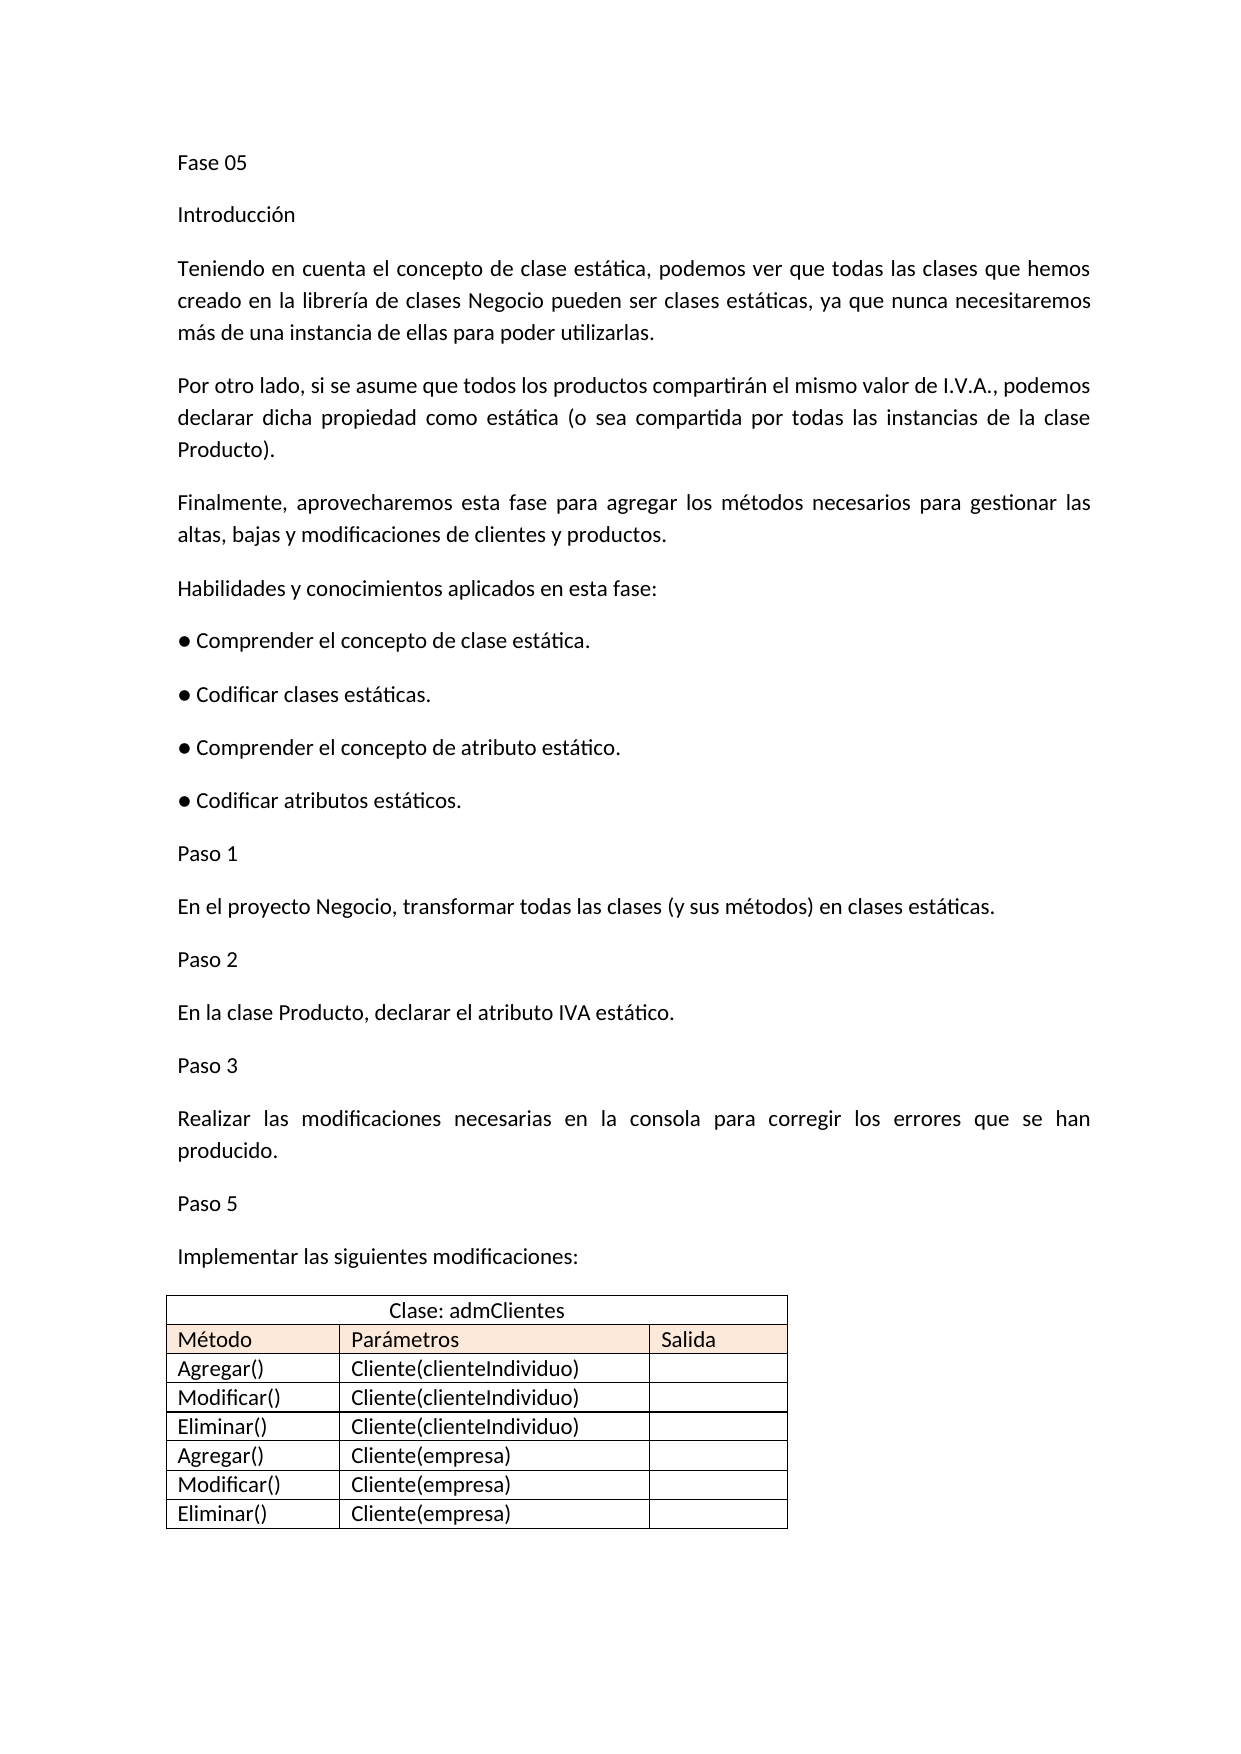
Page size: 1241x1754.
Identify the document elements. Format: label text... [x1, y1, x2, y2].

text Introducción [177, 201, 1093, 229]
table_cell Método [167, 1325, 339, 1353]
table_cell Cliente(clienteIndividuo) [340, 1354, 649, 1382]
table_cell Agregar() [167, 1354, 339, 1382]
text En la clase Producto, declarar el atributo IVA estático. [177, 998, 1093, 1026]
table_cell Cliente(empresa) [340, 1441, 649, 1469]
table_cell Modificar() [167, 1383, 339, 1411]
text Paso 5 [177, 1189, 1093, 1217]
table_cell Cliente(clienteIndividuo) [340, 1383, 649, 1411]
text Implementar las siguientes modificaciones: [177, 1242, 1093, 1270]
table_cell Salida [650, 1325, 787, 1353]
text En el proyecto Negocio, transformar todas las clases (y sus métodos) en clases estáticas. [177, 892, 1093, 920]
table_cell Cliente(empresa) [340, 1471, 649, 1498]
text Teniendo en cuenta el concepto de clase estática, podemos ver que todas las clases que hemos creado en la librería de clases Negocio pueden ser clases estáticas, ya que nunca necesitaremos más de una instancia de ellas para poder utilizarlas. [177, 254, 1093, 346]
table_cell Modificar() [167, 1471, 339, 1498]
table_cell [650, 1471, 787, 1498]
text Por otro lado, si se asume que todos los productos compartirán el mismo valor de I.V.A., podemos declarar dicha propiedad como estática (o sea compartida por todas las instancias de la clase Producto). [177, 371, 1093, 463]
table_cell Eliminar() [167, 1413, 339, 1440]
table_cell Cliente(empresa) [340, 1500, 649, 1528]
table_cell [650, 1413, 787, 1440]
text ● Comprender el concepto de atributo estático. [177, 733, 1093, 761]
table_cell [650, 1500, 787, 1528]
text Paso 3 [177, 1051, 1093, 1079]
text Finalmente, aprovecharemos esta fase para agregar los métodos necesarios para gestionar las altas, bajas y modificaciones de clientes y productos. [177, 488, 1093, 549]
text ● Codificar atributos estáticos. [177, 786, 1093, 814]
table_cell Eliminar() [167, 1500, 339, 1528]
text ● Comprender el concepto de clase estática. [177, 627, 1093, 655]
table_header Clase: admClientes [167, 1296, 787, 1324]
text ● Codificar clases estáticas. [177, 680, 1093, 708]
table_cell [650, 1441, 787, 1469]
text Paso 2 [177, 945, 1093, 973]
table_cell Cliente(clienteIndividuo) [340, 1413, 649, 1440]
text Paso 1 [177, 839, 1093, 867]
text Habilidades y conocimientos aplicados en esta fase: [177, 574, 1093, 602]
table_cell [650, 1354, 787, 1382]
table_cell [650, 1383, 787, 1411]
text Realizar las modificaciones necesarias en la consola para corregir los errores que se han producido. [177, 1104, 1093, 1164]
text Fase 05 [177, 148, 1093, 176]
table_cell Parámetros [340, 1325, 649, 1353]
table_cell Agregar() [167, 1441, 339, 1469]
